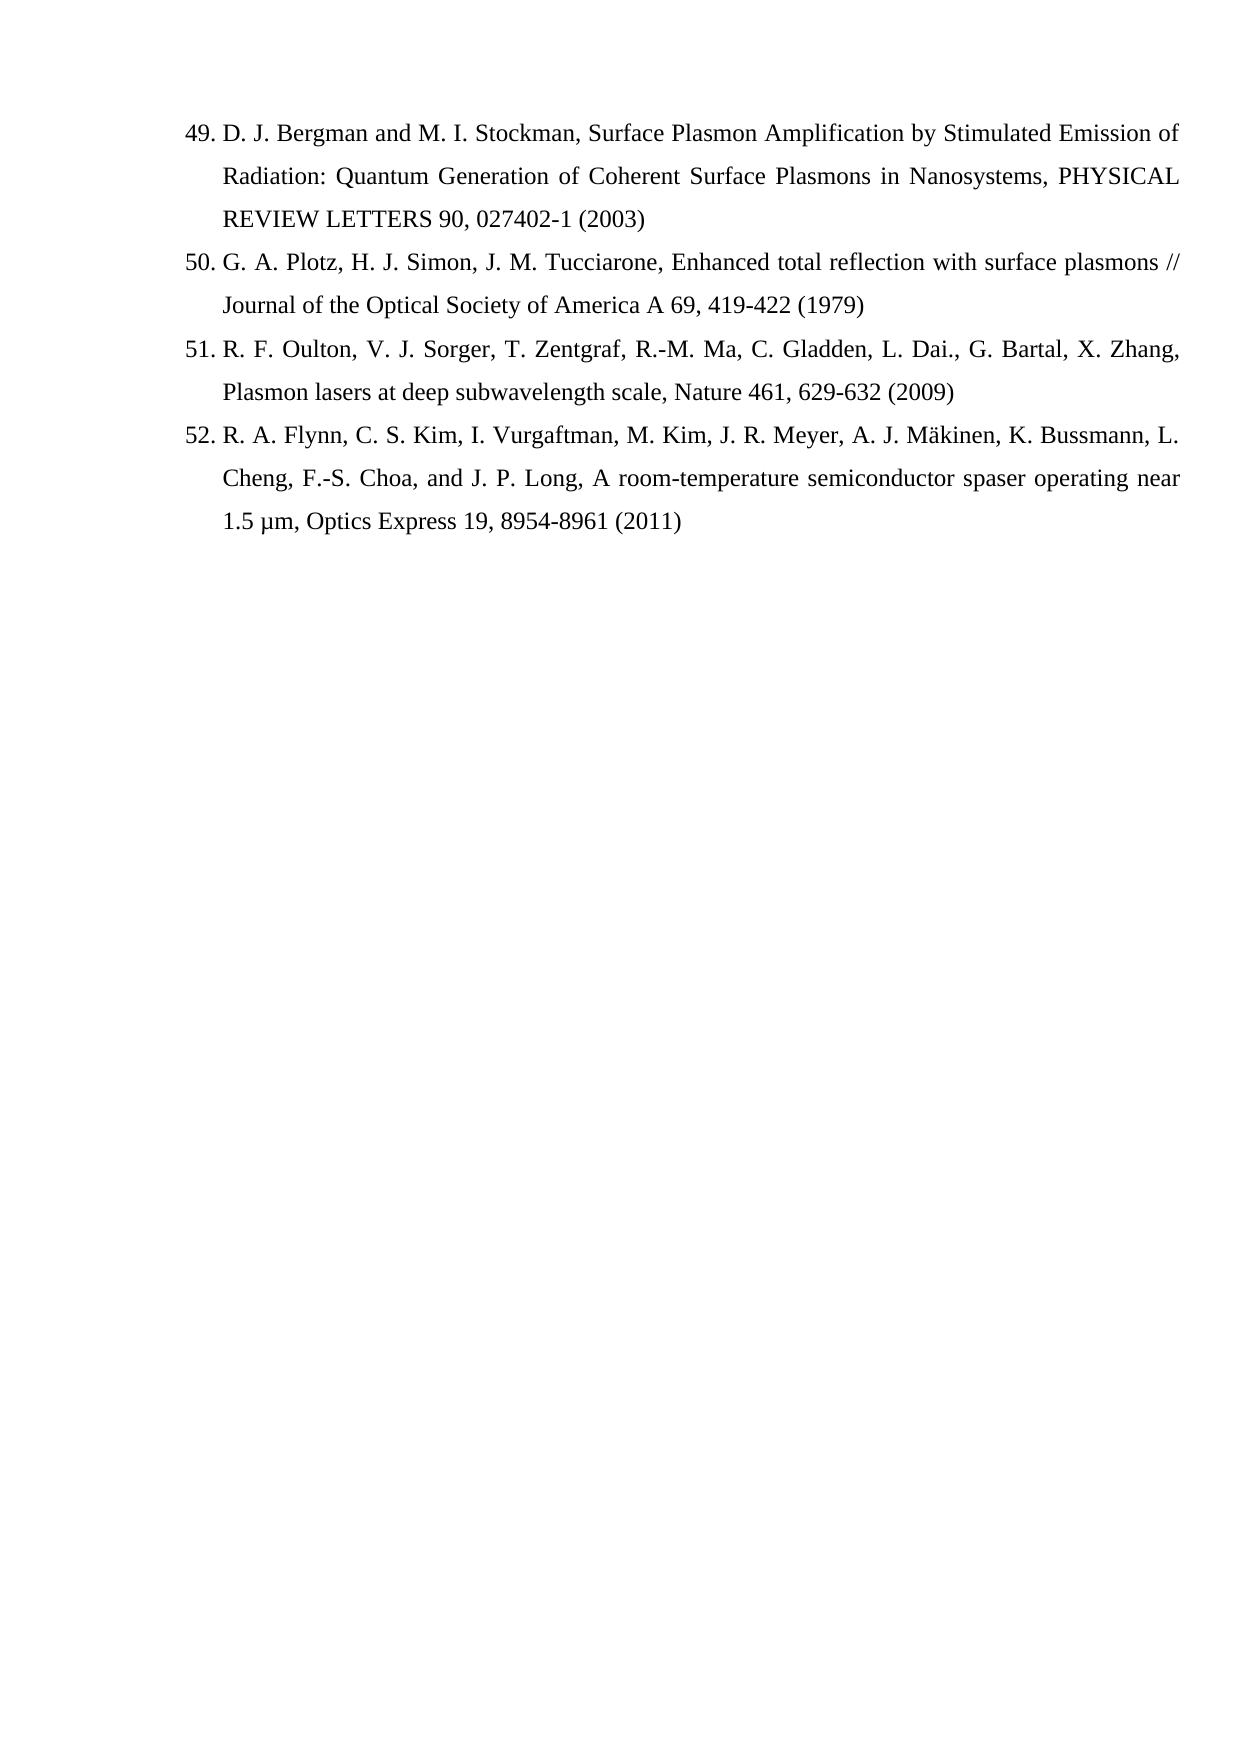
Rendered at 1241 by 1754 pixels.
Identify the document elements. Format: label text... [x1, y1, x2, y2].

list R. A. Flynn, C. S. Kim, I. Vurgaftman, M. Kim, J. R. Meyer, A. J. Mäkinen, K. Bussmann, L. Cheng, F.-S. Choa, and J. P. Long, A room-temperature semiconductor spaser operating near 1.5 µm, Optics Express 19, 8954-8961 (2011) [185, 420, 1181, 535]
list D. J. Bergman and M. I. Stockman, Surface Plasmon Amplification by Stimulated Emission of Radiation: Quantum Generation of Coherent Surface Plasmons in Nanosystems, PHYSICAL REVIEW LETTERS 90, 027402-1 (2003) [185, 118, 1181, 233]
list G. A. Plotz, H. J. Simon, J. M. Tucciarone, Enhanced total reflection with surface plasmons // Journal of the Optical Society of America A 69, 419-422 (1979) [185, 247, 1181, 319]
list R. F. Oulton, V. J. Sorger, T. Zentgraf, R.-M. Ma, C. Gladden, L. Dai., G. Bartal, X. Zhang, Plasmon lasers at deep subwavelength scale, Nature 461, 629-632 (2009) [185, 334, 1181, 406]
